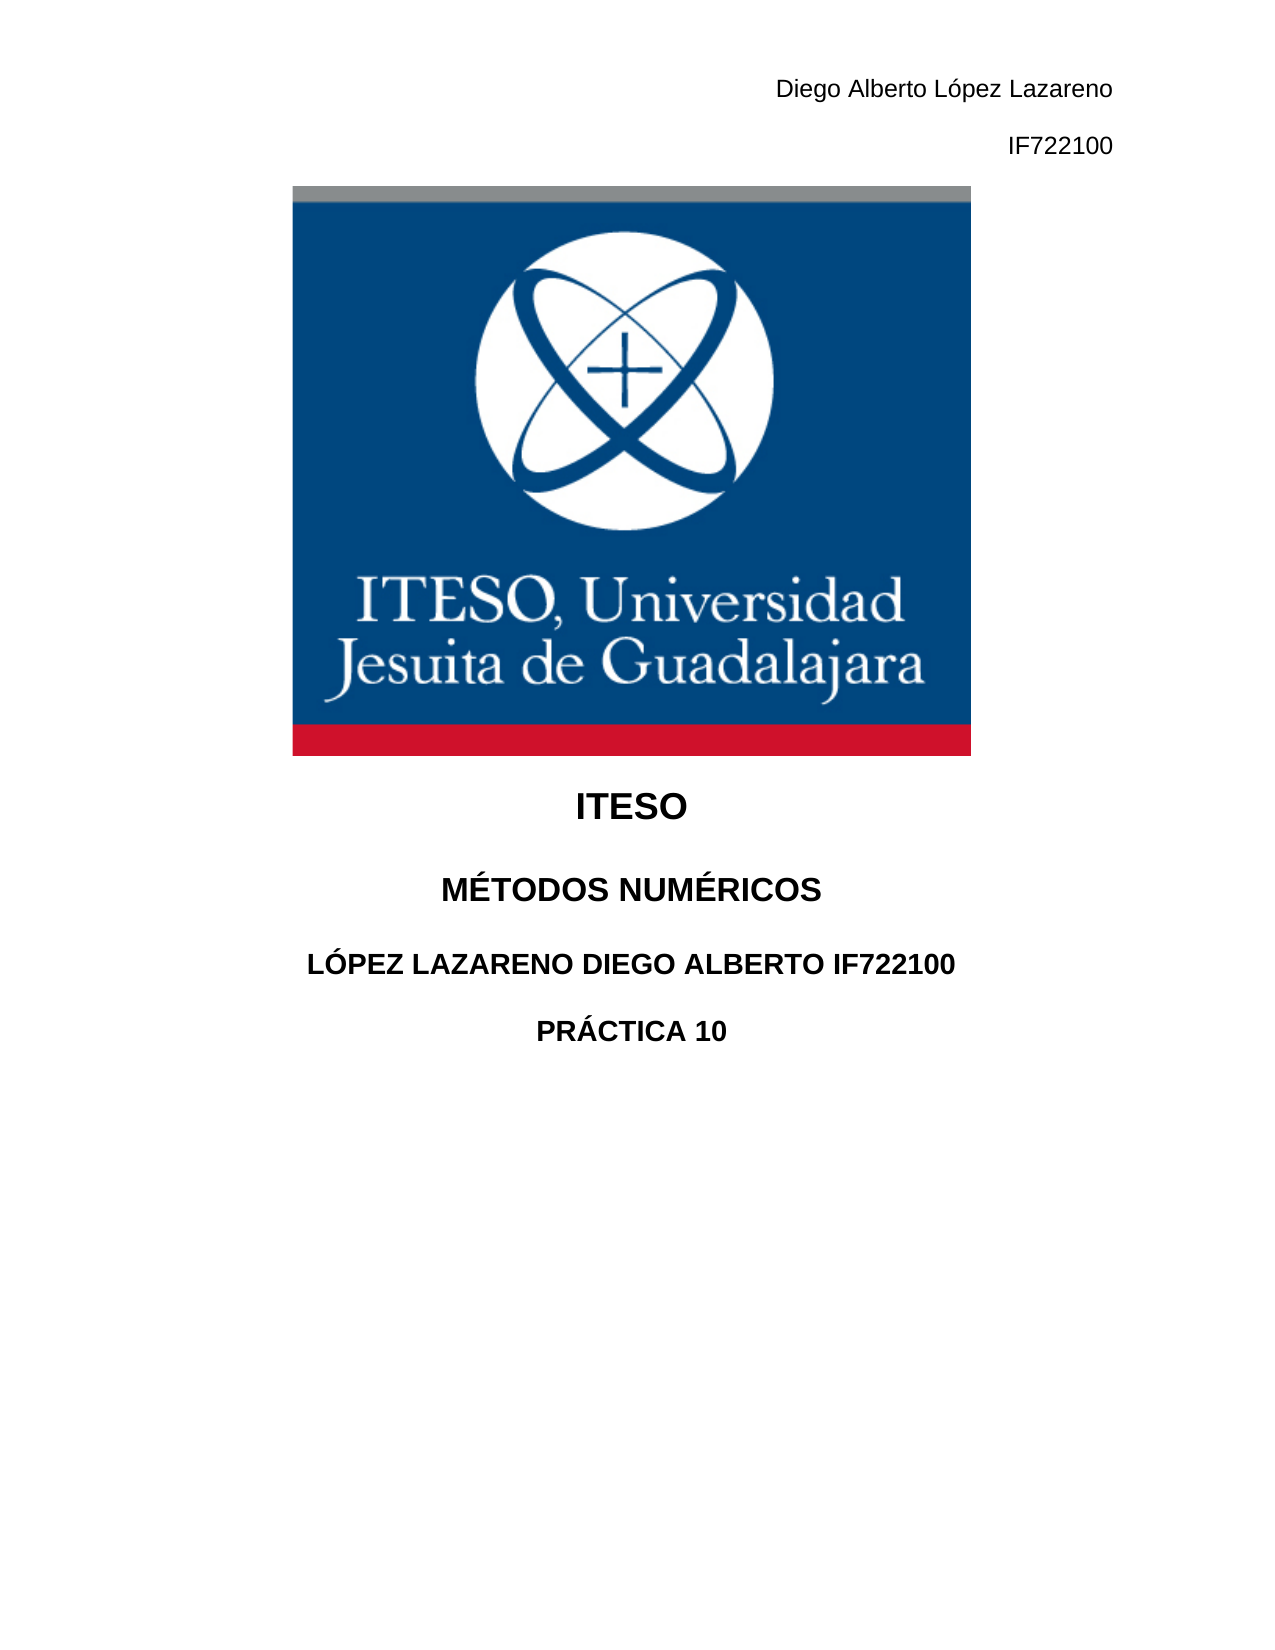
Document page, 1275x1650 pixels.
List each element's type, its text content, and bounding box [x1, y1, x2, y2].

text ITESO [150, 784, 1113, 827]
picture [292, 186, 971, 756]
text PRÁCTICA 10 [150, 1014, 1113, 1048]
text MÉTODOS NUMÉRICOS [150, 870, 1113, 909]
text LÓPEZ LAZARENO DIEGO ALBERTO IF722100 [150, 947, 1113, 981]
